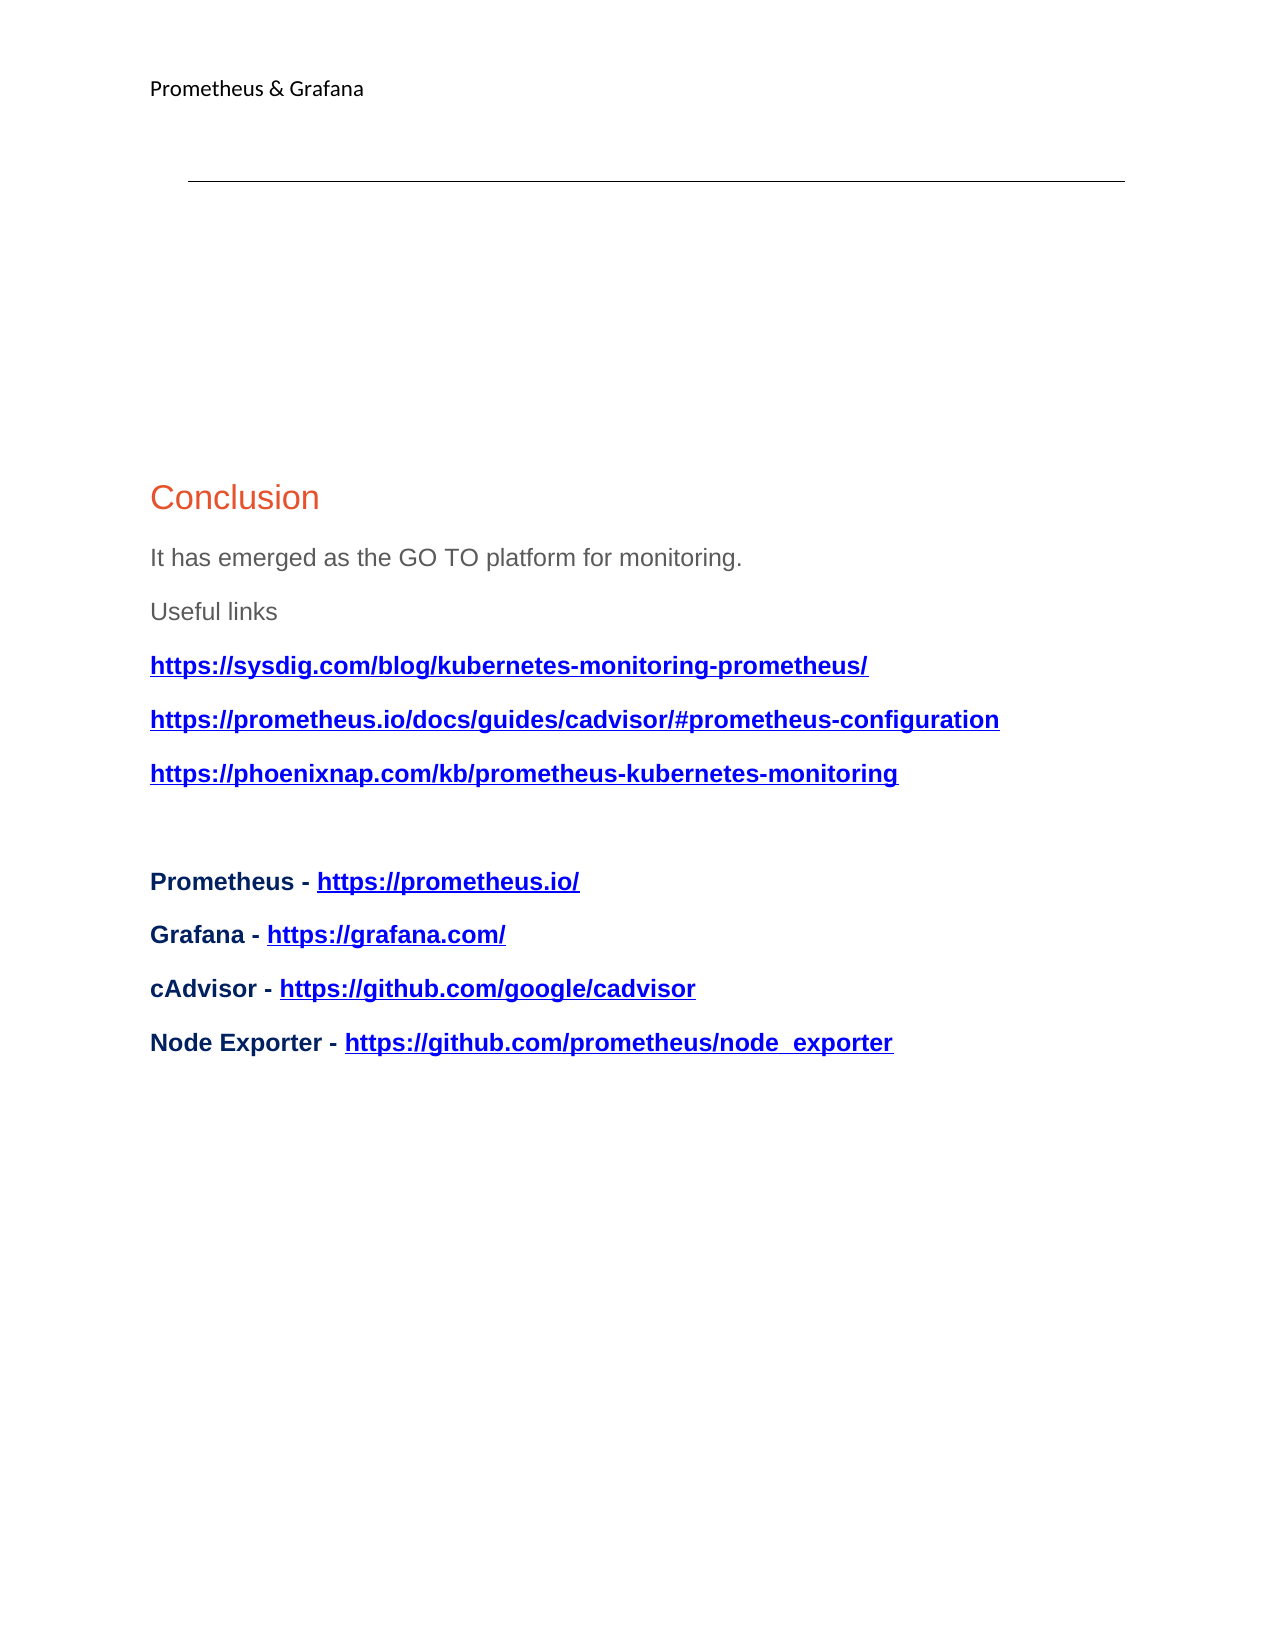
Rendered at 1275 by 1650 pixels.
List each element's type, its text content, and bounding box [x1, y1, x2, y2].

text https://prometheus.io/docs/guides/cadvisor/#prometheus-configuration [150, 705, 1125, 734]
text cAdvisor - https://github.com/google/cadvisor [150, 974, 1125, 1003]
text https://sysdig.com/blog/kubernetes-monitoring-prometheus/ [150, 651, 1125, 680]
text It has emerged as the GO TO platform for monitoring. [150, 543, 1125, 572]
text https://phoenixnap.com/kb/prometheus-kubernetes-monitoring [150, 759, 1125, 787]
text Grafana - https://grafana.com/ [150, 920, 1125, 949]
text Prometheus - https://prometheus.io/ [150, 866, 1125, 895]
text Node Exporter - https://github.com/prometheus/node_exporter [150, 1028, 1125, 1057]
text Conclusion [150, 477, 1125, 517]
text Useful links [150, 597, 1125, 626]
